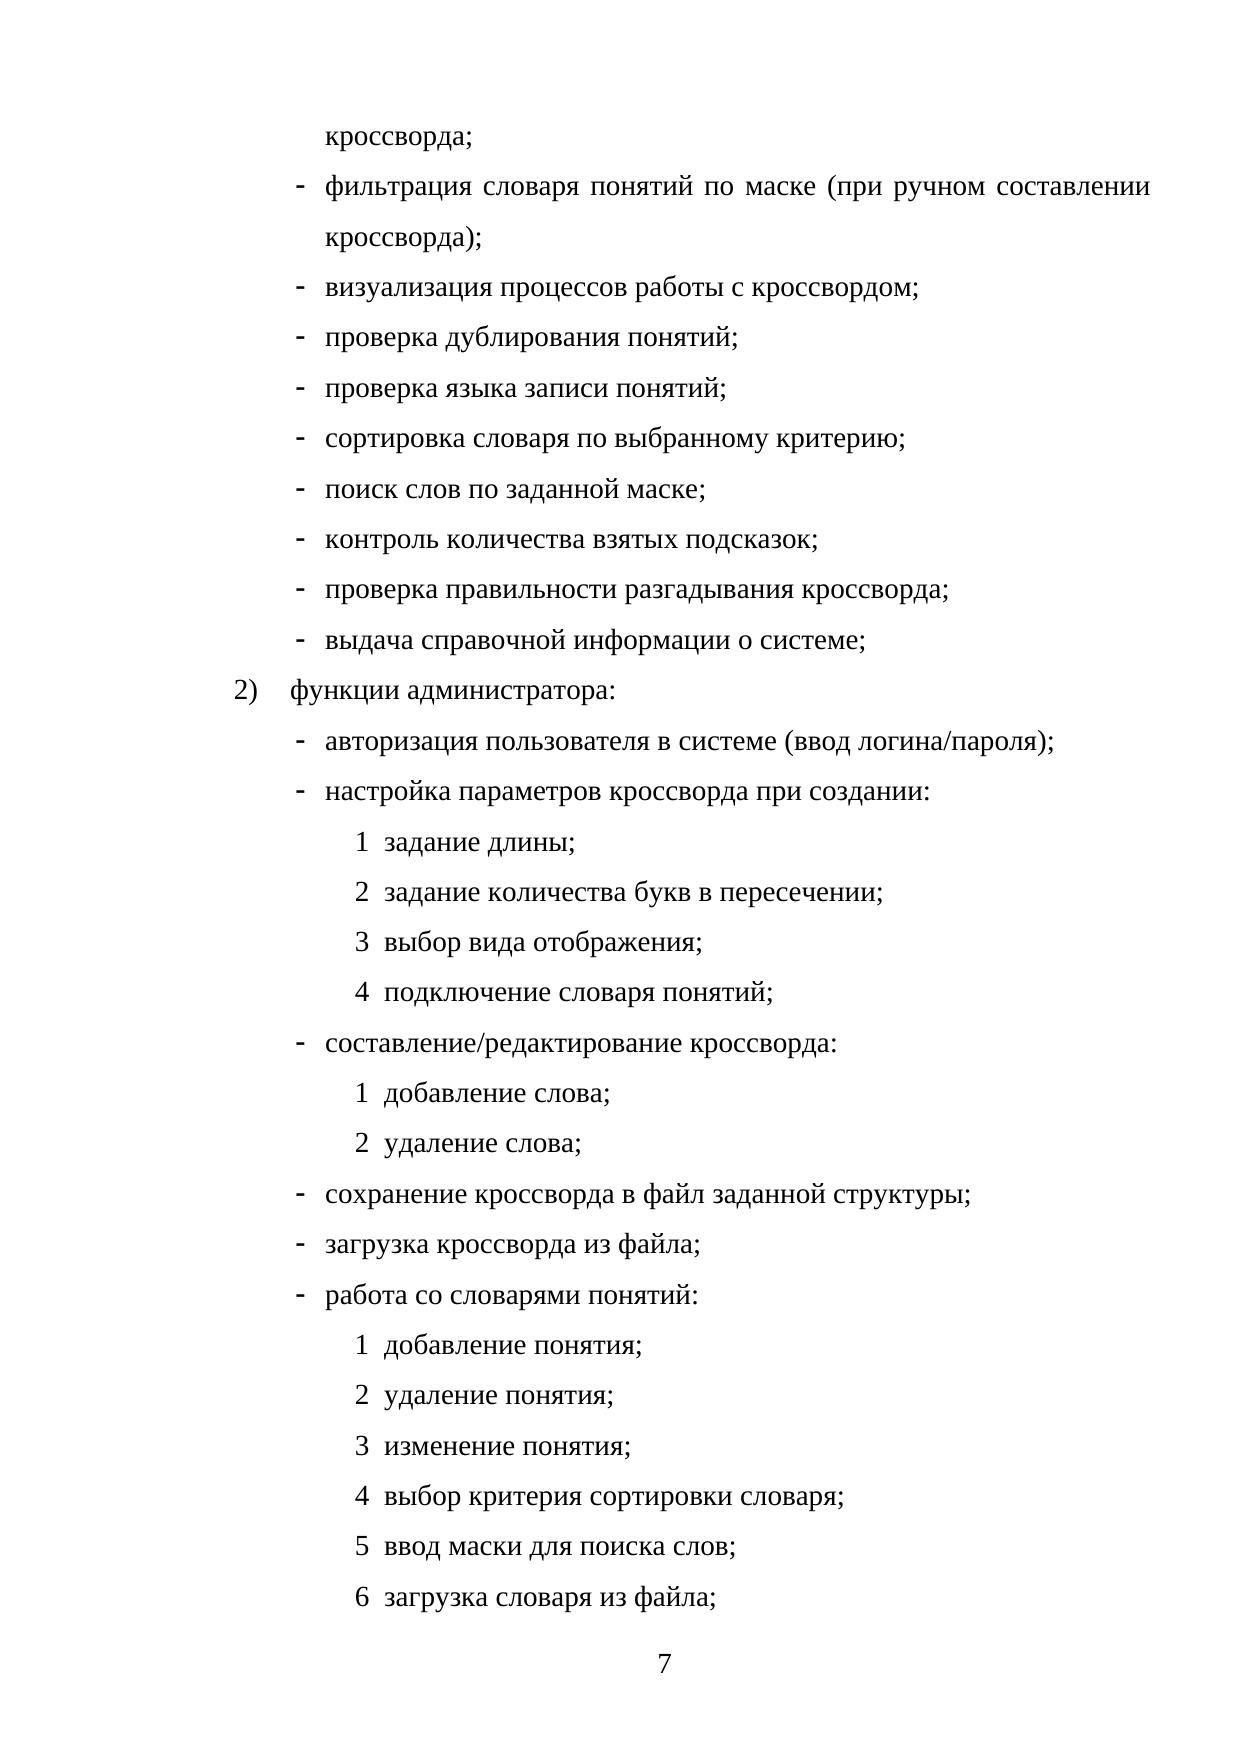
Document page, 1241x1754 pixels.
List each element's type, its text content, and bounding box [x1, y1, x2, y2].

list фильтрация словаря понятий по маске (при ручном составлении кроссворда); [295, 168, 1152, 252]
list подключение словаря понятий; [354, 974, 1152, 1008]
list изменение понятия; [354, 1428, 1152, 1461]
list задание длины; [354, 824, 1152, 857]
list сортировка словаря по выбранному критерию; [295, 420, 1152, 454]
list поиск слов по заданной маске; [295, 471, 1152, 504]
list настройка параметров кроссворда при создании: [295, 773, 1152, 807]
list удаление понятия; [354, 1377, 1152, 1411]
list загрузка кроссворда из файла; [295, 1226, 1152, 1260]
list работа со словарями понятий: [295, 1277, 1152, 1310]
list функции администратора: [233, 672, 1152, 706]
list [295, 118, 1152, 152]
list ввод маски для поиска слов; [354, 1528, 1152, 1562]
list авторизация пользователя в системе (ввод логина/пароля); [295, 723, 1152, 756]
list визуализация процессов работы с кроссвордом; [295, 269, 1152, 303]
list загрузка словаря из файла; [354, 1579, 1152, 1612]
list выбор критерия сортировки словаря; [354, 1478, 1152, 1512]
list контроль количества взятых подсказок; [295, 521, 1152, 555]
list задание количества букв в пересечении; [354, 874, 1152, 907]
list проверка дублирования понятий; [295, 319, 1152, 353]
list удаление слова; [354, 1126, 1152, 1159]
list добавление слова; [354, 1075, 1152, 1109]
list проверка языка записи понятий; [295, 370, 1152, 404]
list составление/редактирование кроссворда: [295, 1025, 1152, 1058]
list проверка правильности разгадывания кроссворда; [295, 572, 1152, 605]
list выдача справочной информации о системе; [295, 622, 1152, 656]
list сохранение кроссворда в файл заданной структуры; [295, 1176, 1152, 1209]
list добавление понятия; [354, 1327, 1152, 1361]
list выбор вида отображения; [354, 924, 1152, 958]
